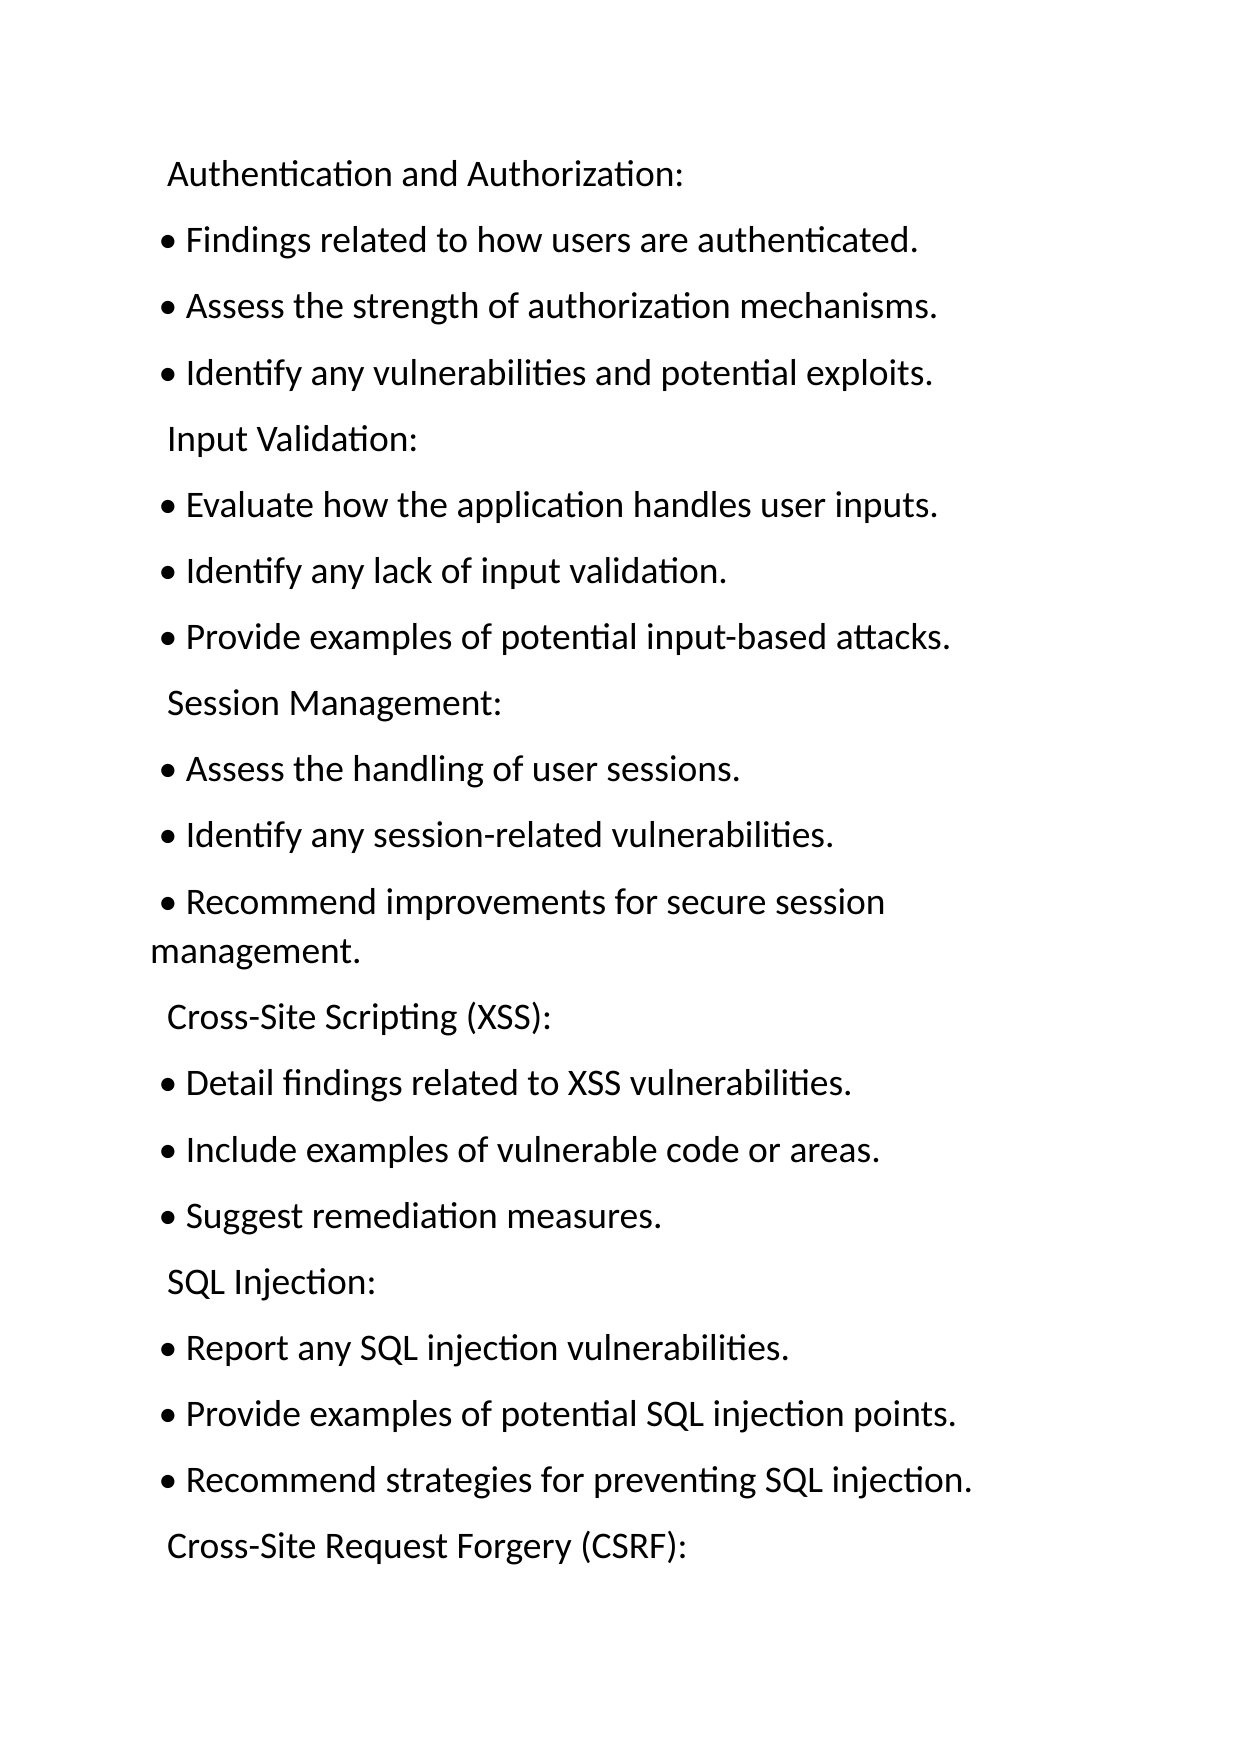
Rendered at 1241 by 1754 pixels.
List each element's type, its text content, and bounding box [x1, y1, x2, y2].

text SQL Injection: [150, 1258, 1090, 1304]
text • Recommend improvements for secure session management. [150, 878, 1090, 973]
text • Provide examples of potential SQL injection points. [150, 1390, 1090, 1436]
text • Provide examples of potential input-based attacks. [150, 613, 1090, 659]
text • Detail findings related to XSS vulnerabilities. [150, 1059, 1090, 1105]
text • Assess the strength of authorization mechanisms. [150, 282, 1090, 328]
text • Identify any vulnerabilities and potential exploits. [150, 348, 1090, 394]
text Session Management: [150, 679, 1090, 725]
text • Evaluate how the application handles user inputs. [150, 481, 1090, 527]
text Authentication and Authorization: [150, 150, 1090, 196]
text • Assess the handling of user sessions. [150, 745, 1090, 791]
text • Suggest remediation measures. [150, 1192, 1090, 1237]
text • Recommend strategies for preventing SQL injection. [150, 1456, 1090, 1502]
text • Identify any lack of input validation. [150, 547, 1090, 593]
text • Identify any session-related vulnerabilities. [150, 811, 1090, 857]
text Cross-Site Request Forgery (CSRF): [150, 1522, 1090, 1568]
text Input Validation: [150, 414, 1090, 460]
text Cross-Site Scripting (XSS): [150, 993, 1090, 1039]
text • Report any SQL injection vulnerabilities. [150, 1324, 1090, 1370]
text • Include examples of vulnerable code or areas. [150, 1126, 1090, 1171]
text • Findings related to how users are authenticated. [150, 216, 1090, 262]
